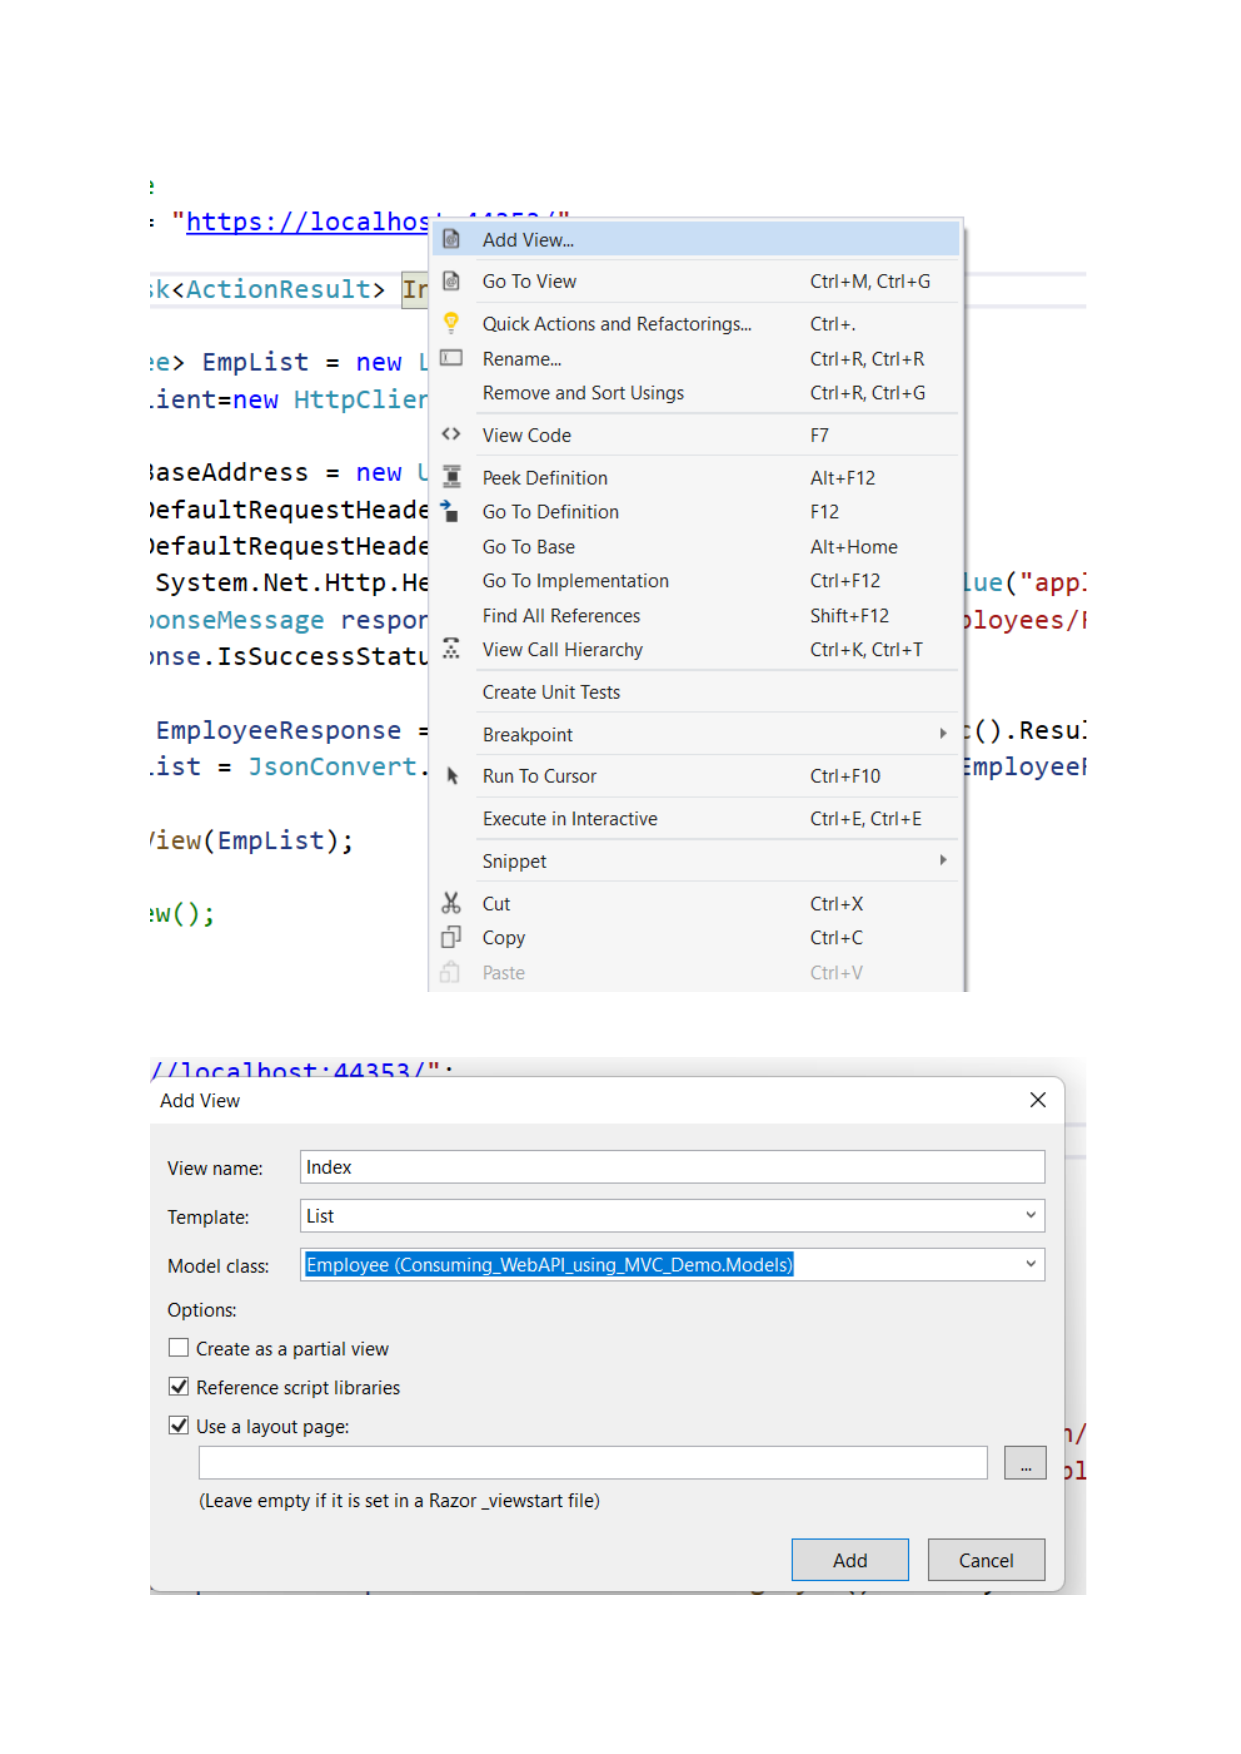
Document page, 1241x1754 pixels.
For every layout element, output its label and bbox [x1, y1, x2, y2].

picture [150, 150, 1087, 992]
picture [150, 1057, 1087, 1595]
